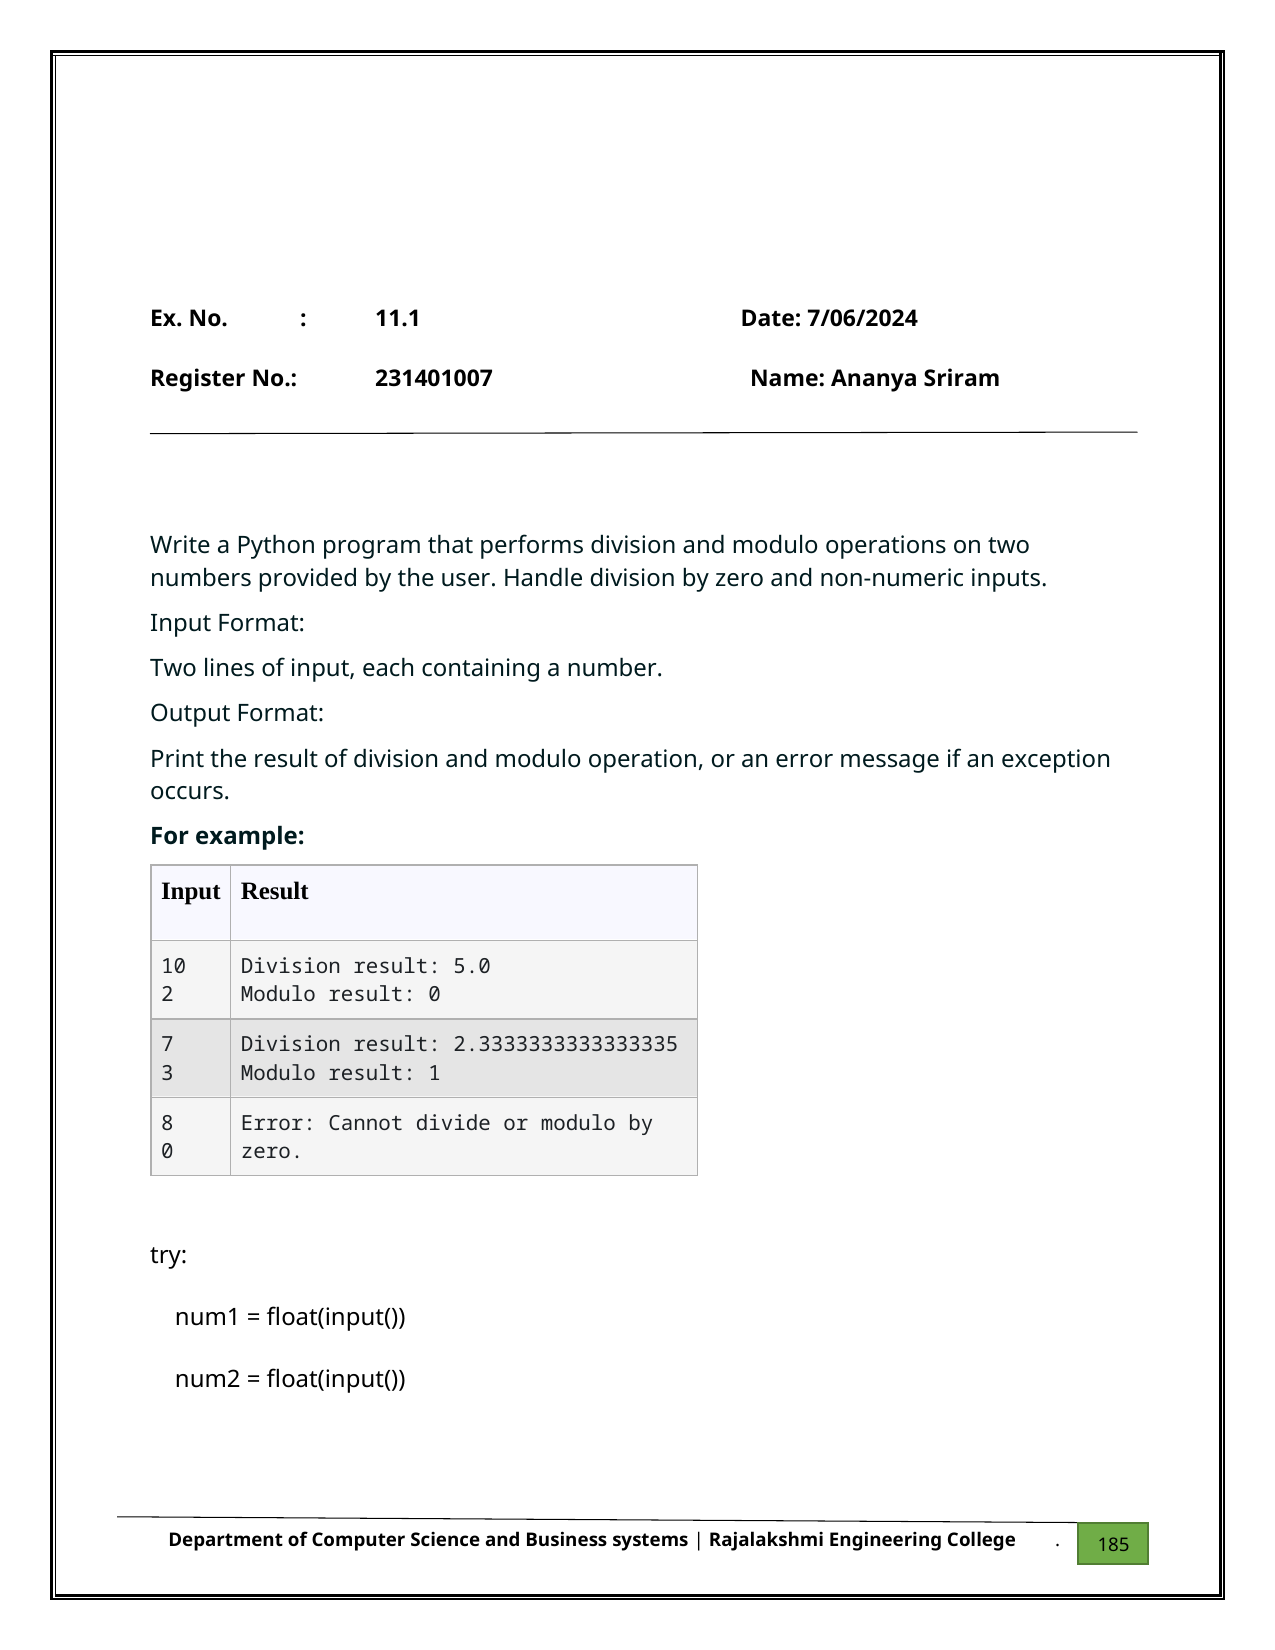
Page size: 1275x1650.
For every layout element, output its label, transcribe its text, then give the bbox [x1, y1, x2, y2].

text Two lines of input, each containing a number. [150, 651, 1125, 684]
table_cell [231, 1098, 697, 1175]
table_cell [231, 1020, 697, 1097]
text Write a Python program that performs division and modulo operations on two numbers provided by the user. Handle division by zero and non-numeric inputs. [150, 528, 1125, 593]
text num1 = float(input()) [150, 1300, 1125, 1332]
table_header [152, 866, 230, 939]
text For example: [150, 819, 1125, 852]
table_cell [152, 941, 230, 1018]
text try: [150, 1238, 1125, 1271]
text Output Format: [150, 696, 1125, 729]
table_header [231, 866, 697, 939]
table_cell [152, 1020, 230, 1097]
text Register No.: 231401007 Name: Ananya Sriram [150, 362, 1125, 394]
text num2 = float(input()) [150, 1362, 1125, 1394]
text Ex. No. : 11.1 Date: 7/06/2024 [150, 302, 1125, 333]
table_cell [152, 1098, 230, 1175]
text Input Format: [150, 606, 1125, 639]
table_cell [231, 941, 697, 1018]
text Print the result of division and modulo operation, or an error message if an exception occurs. [150, 741, 1125, 807]
